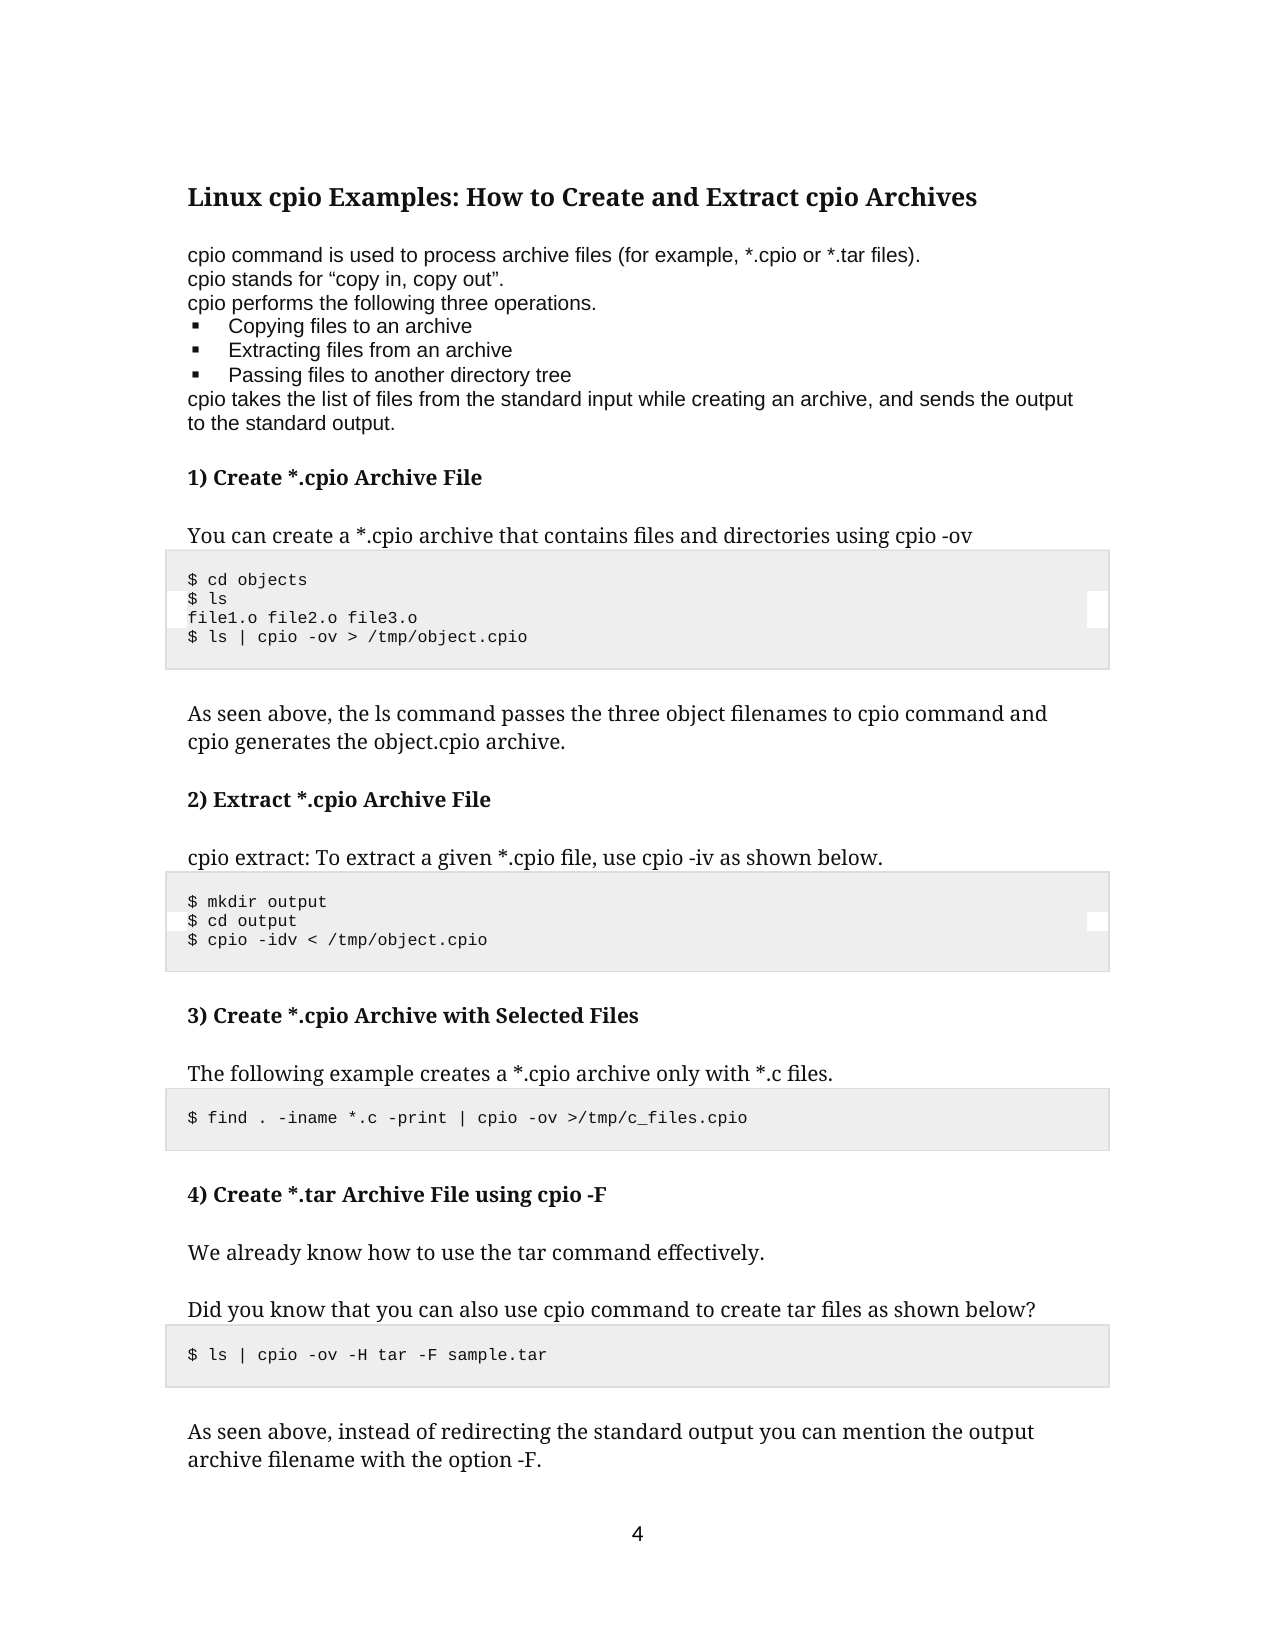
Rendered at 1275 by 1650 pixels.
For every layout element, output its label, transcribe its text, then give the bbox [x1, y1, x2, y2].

list Passing files to another directory tree [191, 362, 1087, 386]
text As seen above, the ls command passes the three object filenames to cpio command and cpio generates the object.cpio archive. [187, 699, 1087, 756]
subtitle 2) Extract *.cpio Archive File [187, 785, 1087, 813]
text cpio takes the list of files from the standard input while creating an archive, and sends the output to the standard output. [187, 386, 1087, 434]
text cpio extract: To extract a given *.cpio file, use cpio -iv as shown below. [187, 843, 1087, 871]
text $ ls | cpio -ov -H tar -F sample.tar [167, 1326, 1108, 1386]
text We already know how to use the tar command effectively. [187, 1238, 1087, 1266]
text As seen above, instead of redirecting the standard output you can mention the output archive filename with the option -F. [187, 1417, 1087, 1474]
text cpio performs the following three operations. [187, 290, 1087, 314]
text $ cpio -idv < /tmp/object.cpio [167, 909, 1108, 971]
text The following example creates a *.cpio archive only with *.c files. [187, 1059, 1087, 1088]
text cpio stands for “copy in, copy out”. [187, 266, 1087, 290]
text $ ls [187, 591, 1087, 606]
text Did you know that you can also use cpio command to create tar files as shown below? [187, 1296, 1087, 1324]
text $ ls | cpio -ov > /tmp/object.cpio [167, 606, 1108, 668]
subtitle 3) Create *.cpio Archive with Selected Files [187, 1002, 1087, 1030]
subtitle 4) Create *.tar Archive File using cpio -F [187, 1180, 1087, 1209]
subtitle Linux cpio Examples: How to Create and Extract cpio Archives [187, 179, 1087, 213]
subtitle 1) Create *.cpio Archive File [187, 463, 1087, 492]
text $ find . -iname *.c -print | cpio -ov >/tmp/c_files.cpio [167, 1089, 1108, 1150]
text cpio command is used to process archive files (for example, *.cpio or *.tar files). [187, 242, 1087, 266]
text $ cd objects [167, 551, 1108, 591]
list Copying files to an archive [191, 314, 1087, 338]
list Extracting files from an archive [191, 338, 1087, 362]
text You can create a *.cpio archive that contains files and directories using cpio -ov [187, 521, 1087, 549]
text $ mkdir output [167, 873, 1108, 909]
